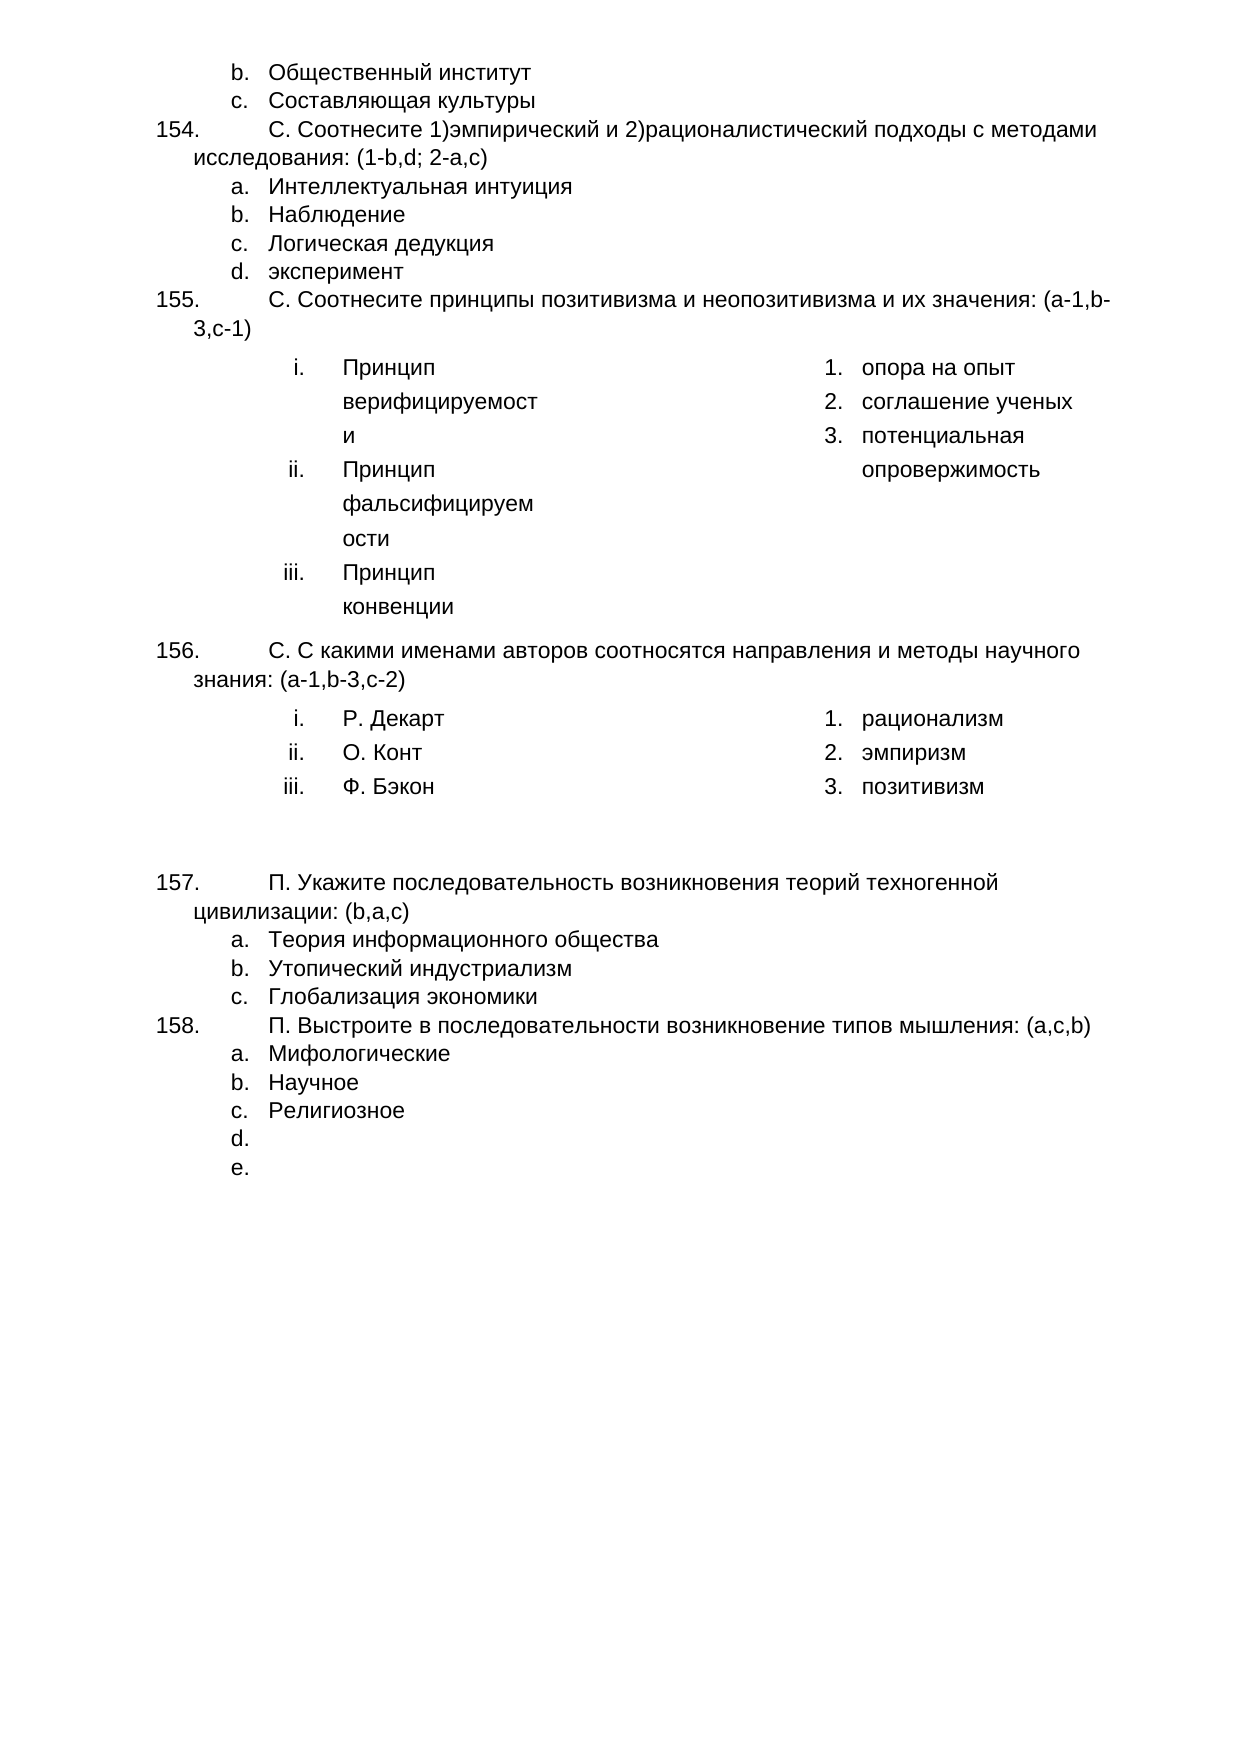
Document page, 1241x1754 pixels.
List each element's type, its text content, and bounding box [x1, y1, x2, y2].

table_header опора на опыт соглашение ученых потенциальная опровержимость [551, 343, 1111, 637]
list П. Укажите последовательность возникновения теорий техногенной цивилизации: (b,a,c) [156, 869, 1122, 924]
list Интеллектуальная интуиция [231, 173, 1122, 199]
list Составляющая культуры [231, 87, 1122, 114]
list П. Выстроите в последовательности возникновение типов мышления: (a,c,b) [156, 1012, 1122, 1038]
list Теория информационного общества [231, 926, 1122, 953]
list С. С какими именами авторов соотносятся направления и методы научного знания: (a-1,b-3,c-2) [156, 637, 1122, 692]
table_header Р. Декарт О. Конт Ф. Бэкон [107, 694, 551, 869]
list Утопический индустриализм [231, 955, 1122, 981]
list Религиозное [231, 1097, 1122, 1123]
list Наблюдение [231, 201, 1122, 227]
list Мифологические [231, 1040, 1122, 1066]
list Научное [231, 1068, 1122, 1095]
table_header Принцип верифицируемости Принцип фальсифицируемости Принцип конвенции [107, 343, 551, 637]
list С. Соотнесите 1)эмпирический и 2)рационалистический подходы с методами исследования: (1-b,d; 2-a,c) [156, 116, 1122, 171]
table_header рационализм эмпиризм позитивизм [551, 694, 1111, 869]
list Общественный институт [231, 59, 1122, 85]
list Логическая дедукция [231, 229, 1122, 256]
list Глобализация экономики [231, 983, 1122, 1009]
list эксперимент [231, 258, 1122, 284]
list С. Соотнесите принципы позитивизма и неопозитивизма и их значения: (a-1,b-3,c-1) [156, 286, 1122, 341]
